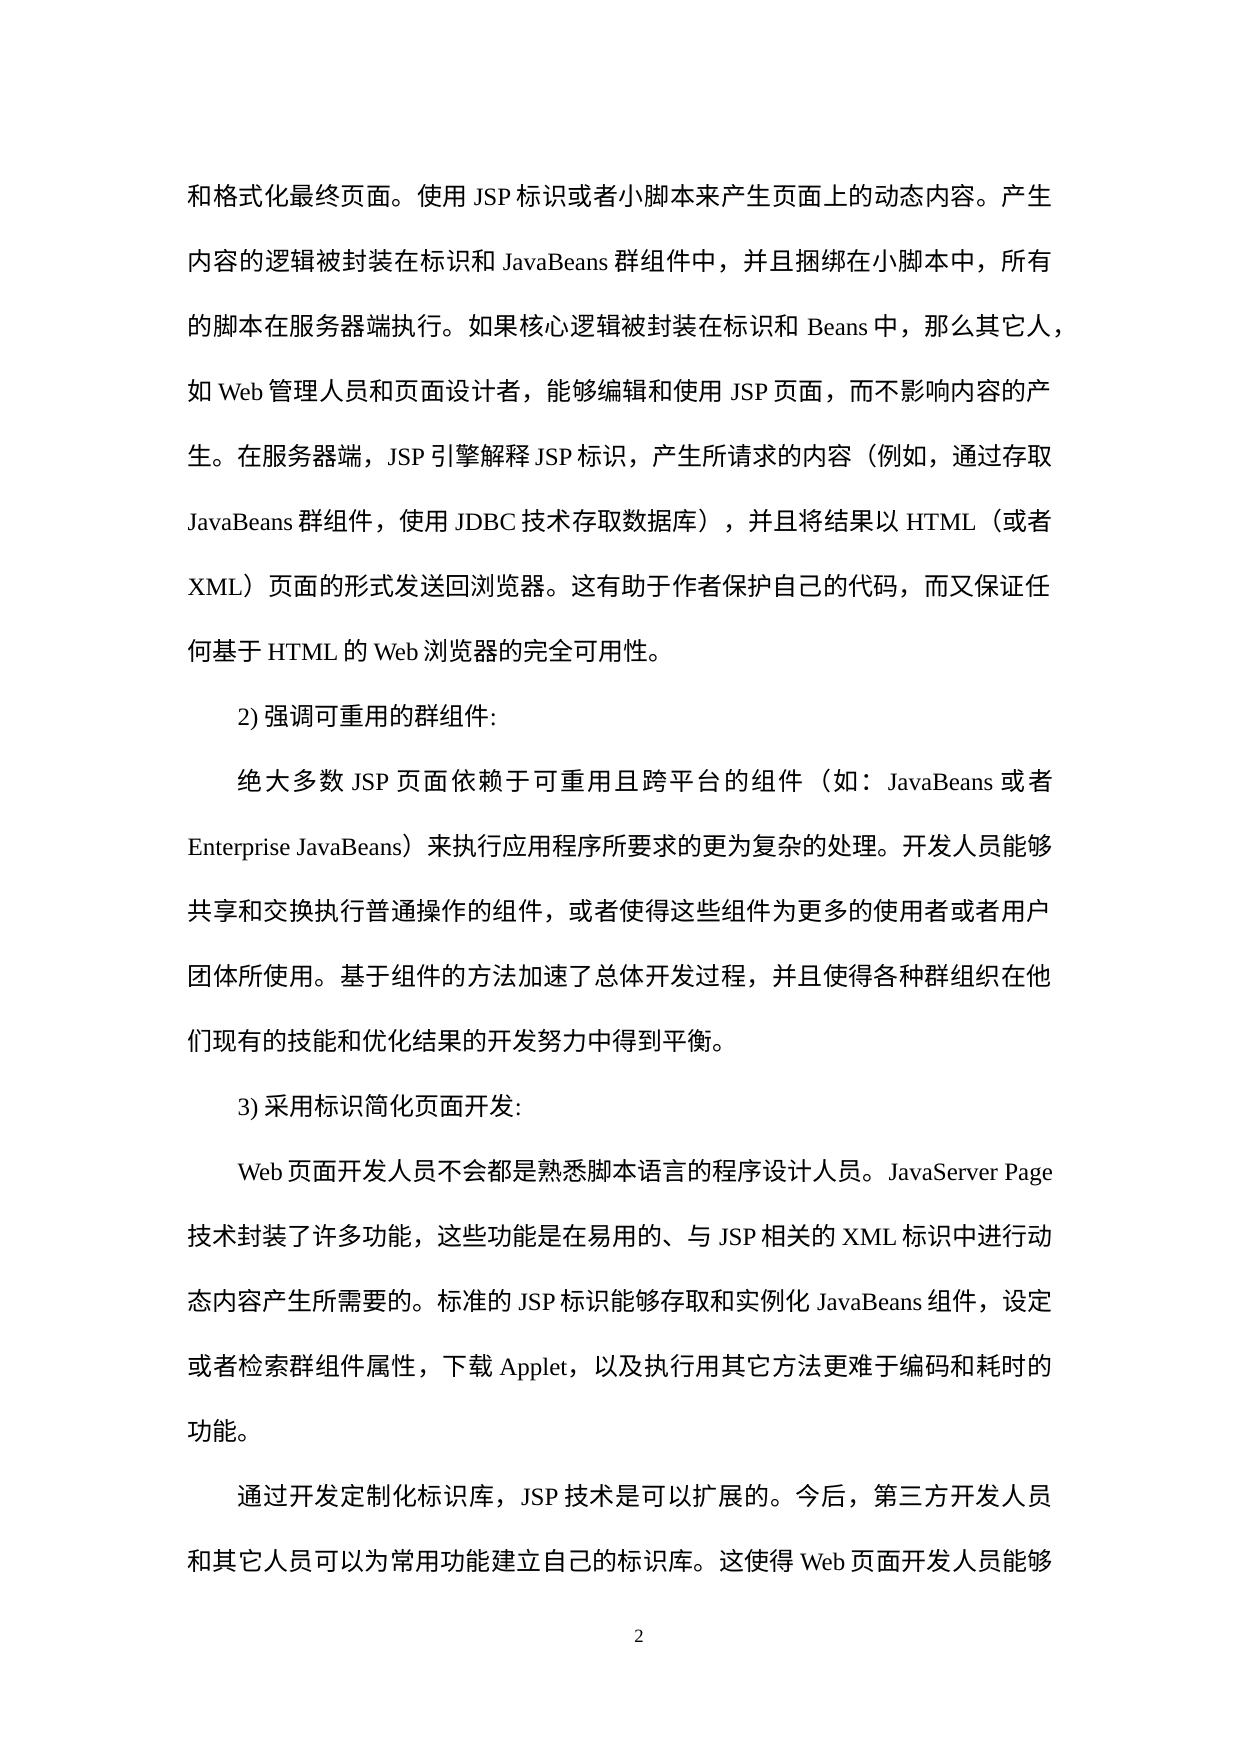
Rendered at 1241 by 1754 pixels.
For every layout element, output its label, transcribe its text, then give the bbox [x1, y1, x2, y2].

text 绝大多数JSP页面依赖于可重用且跨平台的组件（如：JavaBeans或者Enterprise JavaBeans）来执行应用程序所要求的更为复杂的处理。开发人员能够共享和交换执行普通操作的组件，或者使得这些组件为更多的使用者或者用户团体所使用。基于组件的方法加速了总体开发过程，并且使得各种群组织在他们现有的技能和优化结果的开发努力中得到平衡。 [187, 747, 1053, 1072]
text 2) 强调可重用的群组件: [187, 682, 1053, 747]
text Web页面开发人员不会都是熟悉脚本语言的程序设计人员。JavaServer Page技术封装了许多功能，这些功能是在易用的、与JSP相关的XML标识中进行动态内容产生所需要的。标准的JSP标识能够存取和实例化 JavaBeans组件，设定或者检索群组件属性，下载Applet，以及执行用其它方法更难于编码和耗时的功能。 [187, 1137, 1053, 1462]
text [187, 162, 1053, 682]
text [187, 1462, 1053, 1592]
text 3) 采用标识简化页面开发: [187, 1072, 1053, 1137]
